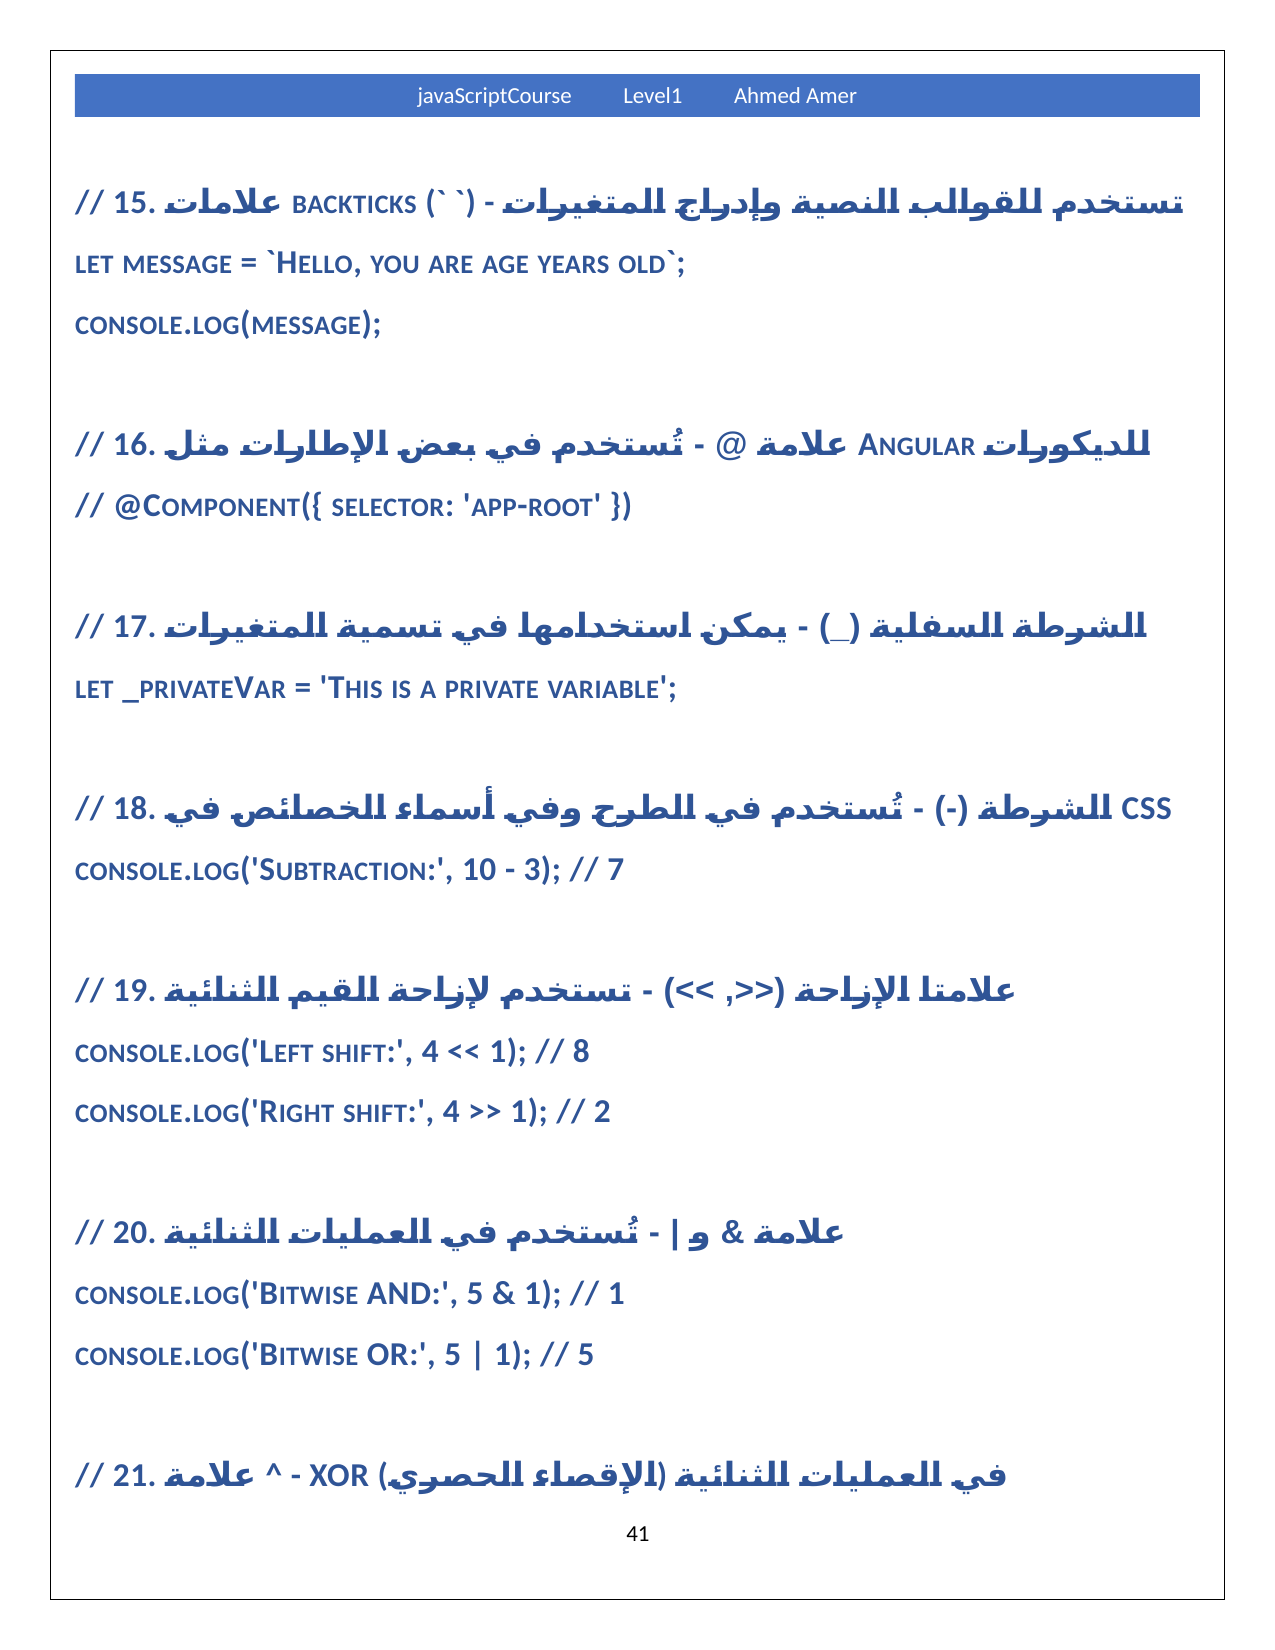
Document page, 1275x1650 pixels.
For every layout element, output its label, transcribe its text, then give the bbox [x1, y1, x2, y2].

text console.log('Bitwise OR:', 5 | 1); // 5 [75, 1333, 1200, 1373]
text console.log('Right shift:', 4 >> 1); // 2 [75, 1090, 1200, 1131]
text // 19. علامتا الإزاحة (<<, >>) - تستخدم لإزاحة القيم الثنائية [75, 969, 1200, 1010]
text // 21. علامة ^ - XOR (الإقصاء الحصري) في العمليات الثنائية [75, 1454, 1200, 1495]
text // 16. علامة @ - تُستخدم في بعض الإطارات مثل Angular للديكورات [75, 423, 1200, 464]
text let message = `Hello, you are age years old`; [75, 242, 1200, 282]
text // 15. علامات backticks (` `) - تستخدم للقوالب النصية وإدراج المتغيرات [75, 181, 1200, 222]
text // 18. الشرطة (-) - تُستخدم في الطرح وفي أسماء الخصائص في CSS [75, 787, 1200, 828]
text console.log(message); [75, 302, 1200, 343]
text console.log('Bitwise AND:', 5 & 1); // 1 [75, 1272, 1200, 1313]
text let _privateVar = 'This is a private variable'; [75, 666, 1200, 707]
text // 20. علامة & و | - تُستخدم في العمليات الثنائية [75, 1212, 1200, 1252]
text // @Component({ selector: 'app-root' }) [75, 484, 1200, 525]
text console.log('Left shift:', 4 << 1); // 8 [75, 1030, 1200, 1070]
text // 17. الشرطة السفلية (_) - يمكن استخدامها في تسمية المتغيرات [75, 605, 1200, 646]
text console.log('Subtraction:', 10 - 3); // 7 [75, 848, 1200, 888]
